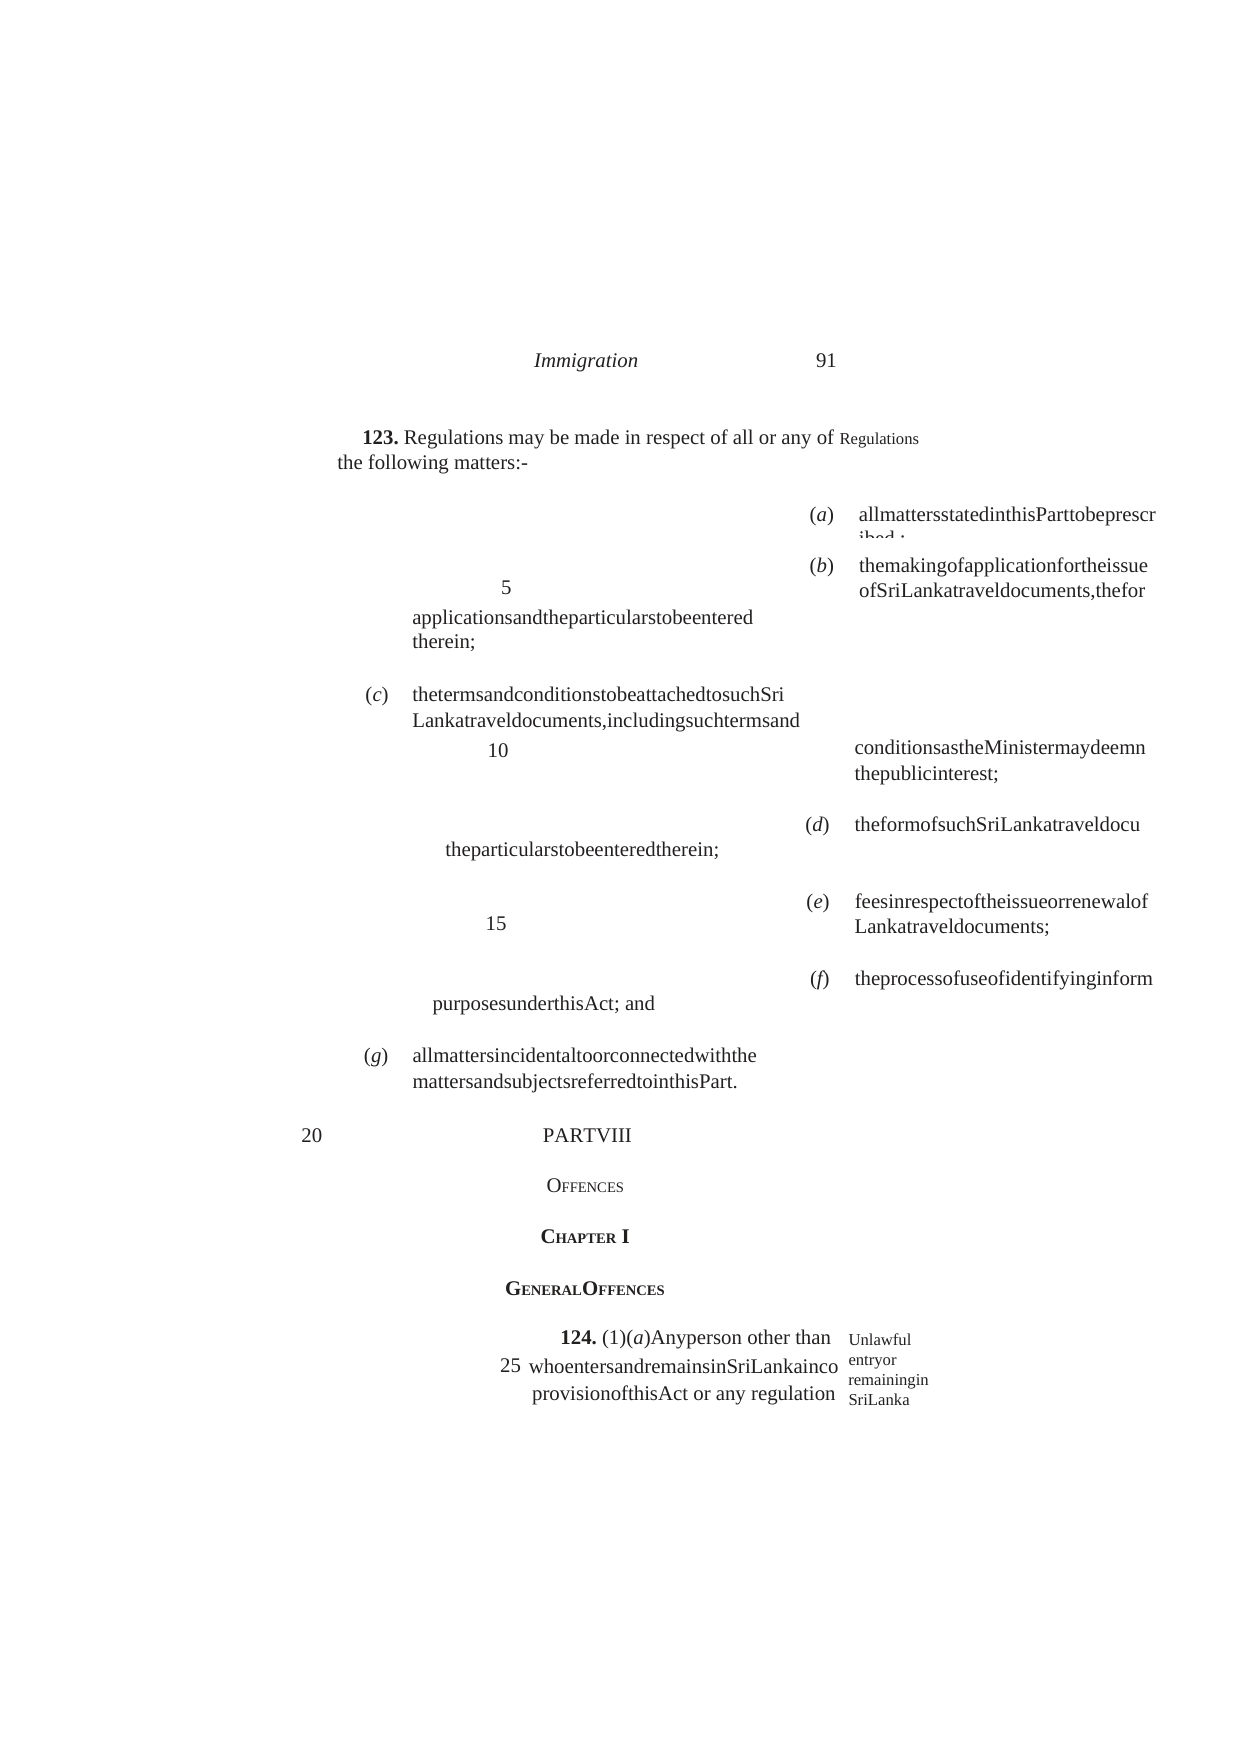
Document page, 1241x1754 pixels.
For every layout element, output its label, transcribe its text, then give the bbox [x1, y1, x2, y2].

text CHAPTER I [150, 1225, 629, 1248]
text (c) thetermsandconditionstobeattachedtosuchSri Lankatraveldocuments,includingsuchtermsand [365, 682, 850, 733]
text purposesunderthisAct; and [150, 992, 655, 1015]
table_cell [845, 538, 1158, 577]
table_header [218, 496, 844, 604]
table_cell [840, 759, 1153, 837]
text (g) allmattersincidentaltoorconnectedwiththe mattersandsubjectsreferredtointhisPart. [364, 1043, 850, 1094]
text 20 PARTVIII [301, 1122, 1090, 1147]
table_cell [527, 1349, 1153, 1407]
text GENERALOFFENCES [150, 1276, 664, 1300]
text 123. Regulations may be made in respect of all or any of Regulations the following matters:- [337, 424, 940, 474]
text theparticularstobeenteredtherein; [150, 838, 719, 862]
text OFFENCES [150, 1174, 624, 1197]
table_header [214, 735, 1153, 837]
text Immigration 91 [534, 348, 1090, 372]
text applicationsandtheparticularstobeentered therein; [412, 605, 850, 653]
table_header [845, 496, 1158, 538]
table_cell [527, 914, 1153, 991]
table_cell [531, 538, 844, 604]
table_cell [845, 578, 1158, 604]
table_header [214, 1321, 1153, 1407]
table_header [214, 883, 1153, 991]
